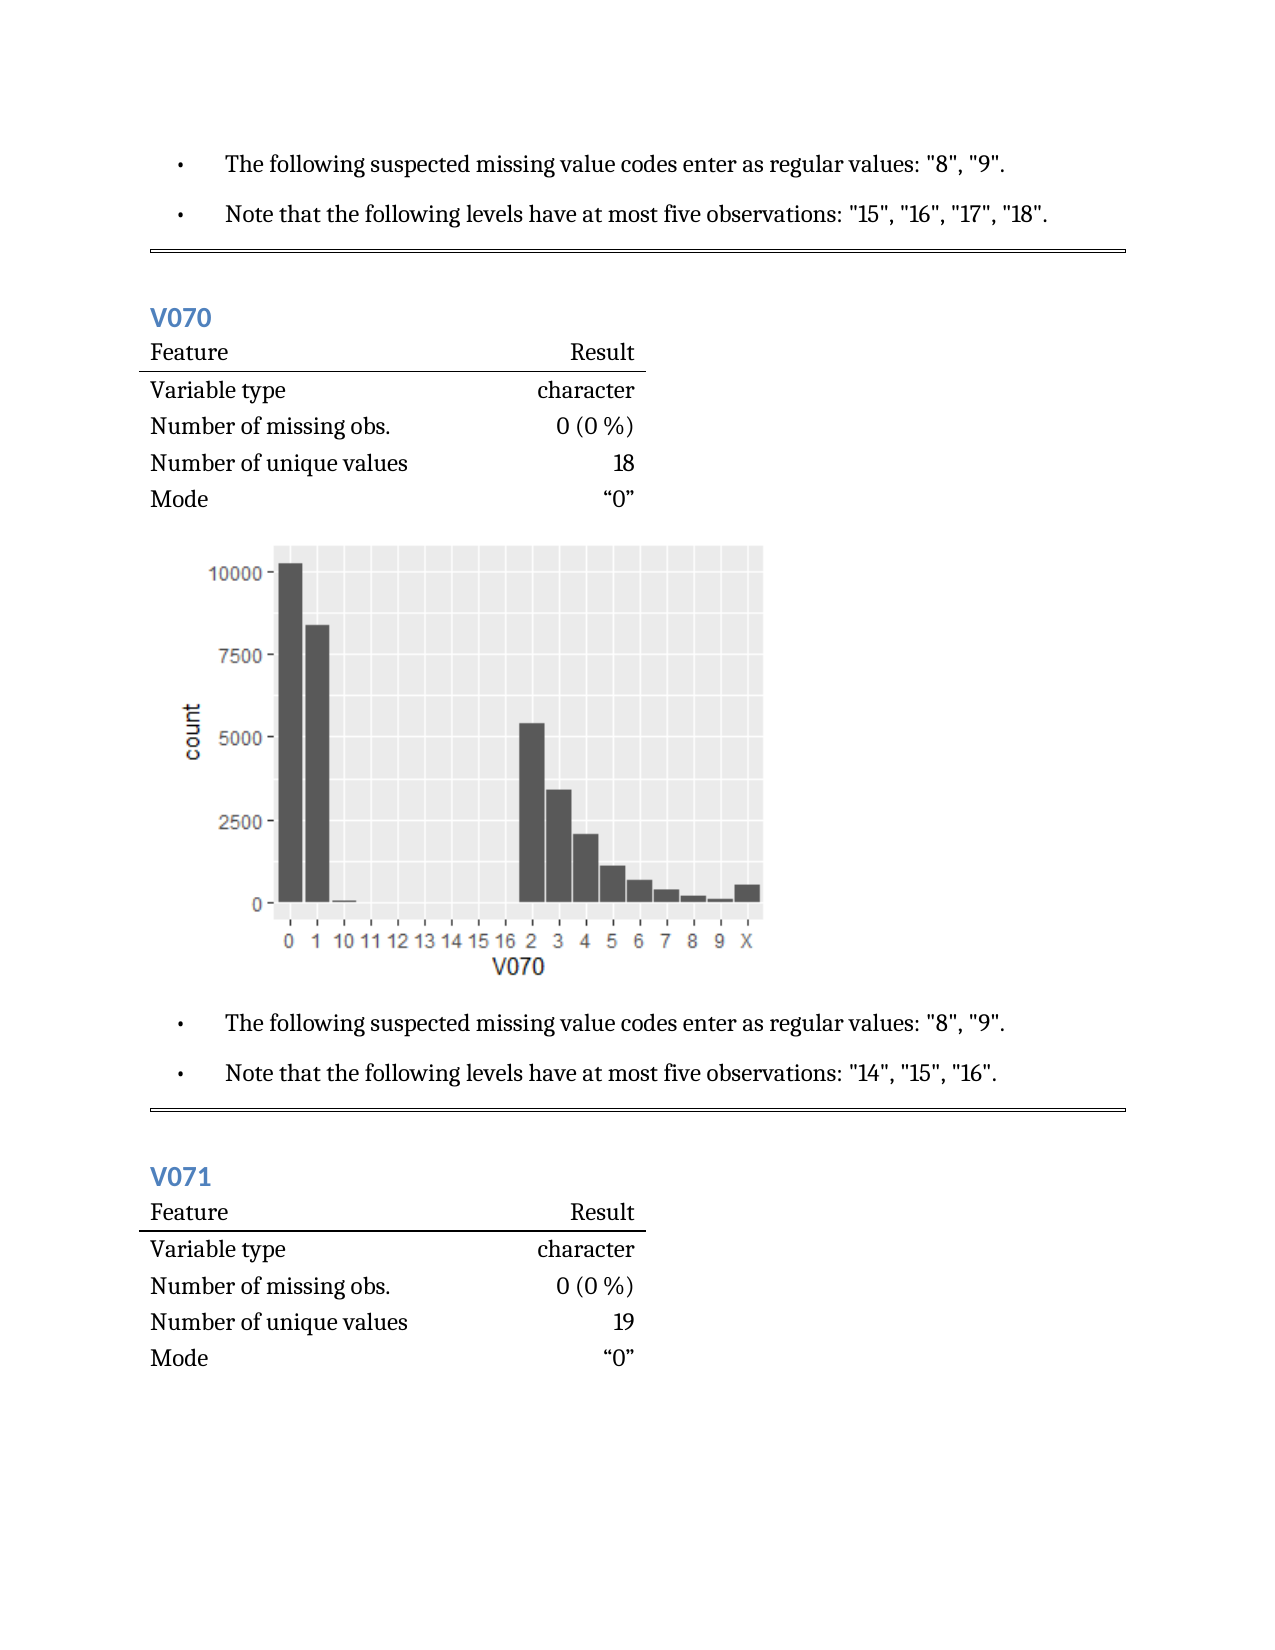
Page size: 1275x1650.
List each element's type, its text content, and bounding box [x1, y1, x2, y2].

table_cell Mode [139, 481, 486, 517]
subtitle V071 [150, 1158, 1125, 1194]
table_cell 0 (0 %) [486, 1268, 646, 1304]
subtitle V070 [150, 299, 1125, 334]
list Note that the following levels have at most five observations: "14", "15", "16". [175, 1059, 1125, 1088]
list The following suspected missing value codes enter as regular values: "8", "9". [175, 150, 1125, 179]
table_cell 0 (0 %) [486, 409, 646, 445]
table_header Feature [139, 334, 486, 371]
table_header Result [486, 1194, 646, 1230]
table_cell Number of missing obs. [139, 1268, 486, 1304]
table_header Result [486, 334, 646, 371]
table_cell 18 [486, 445, 646, 481]
list The following suspected missing value codes enter as regular values: "8", "9". [175, 1009, 1125, 1038]
table_cell Number of missing obs. [139, 409, 486, 445]
table_cell 19 [486, 1304, 646, 1340]
picture [168, 536, 776, 991]
table_cell Variable type [139, 372, 486, 408]
table_cell Mode [139, 1340, 486, 1377]
table_cell Number of unique values [139, 1304, 486, 1340]
table_cell “0” [486, 481, 646, 517]
table_cell character [486, 372, 646, 408]
table_header Feature [139, 1194, 486, 1230]
table_cell character [486, 1232, 646, 1268]
list Note that the following levels have at most five observations: "15", "16", "17", "18". [175, 199, 1125, 228]
table_cell Number of unique values [139, 445, 486, 481]
table_cell “0” [486, 1340, 646, 1377]
table_cell Variable type [139, 1232, 486, 1268]
